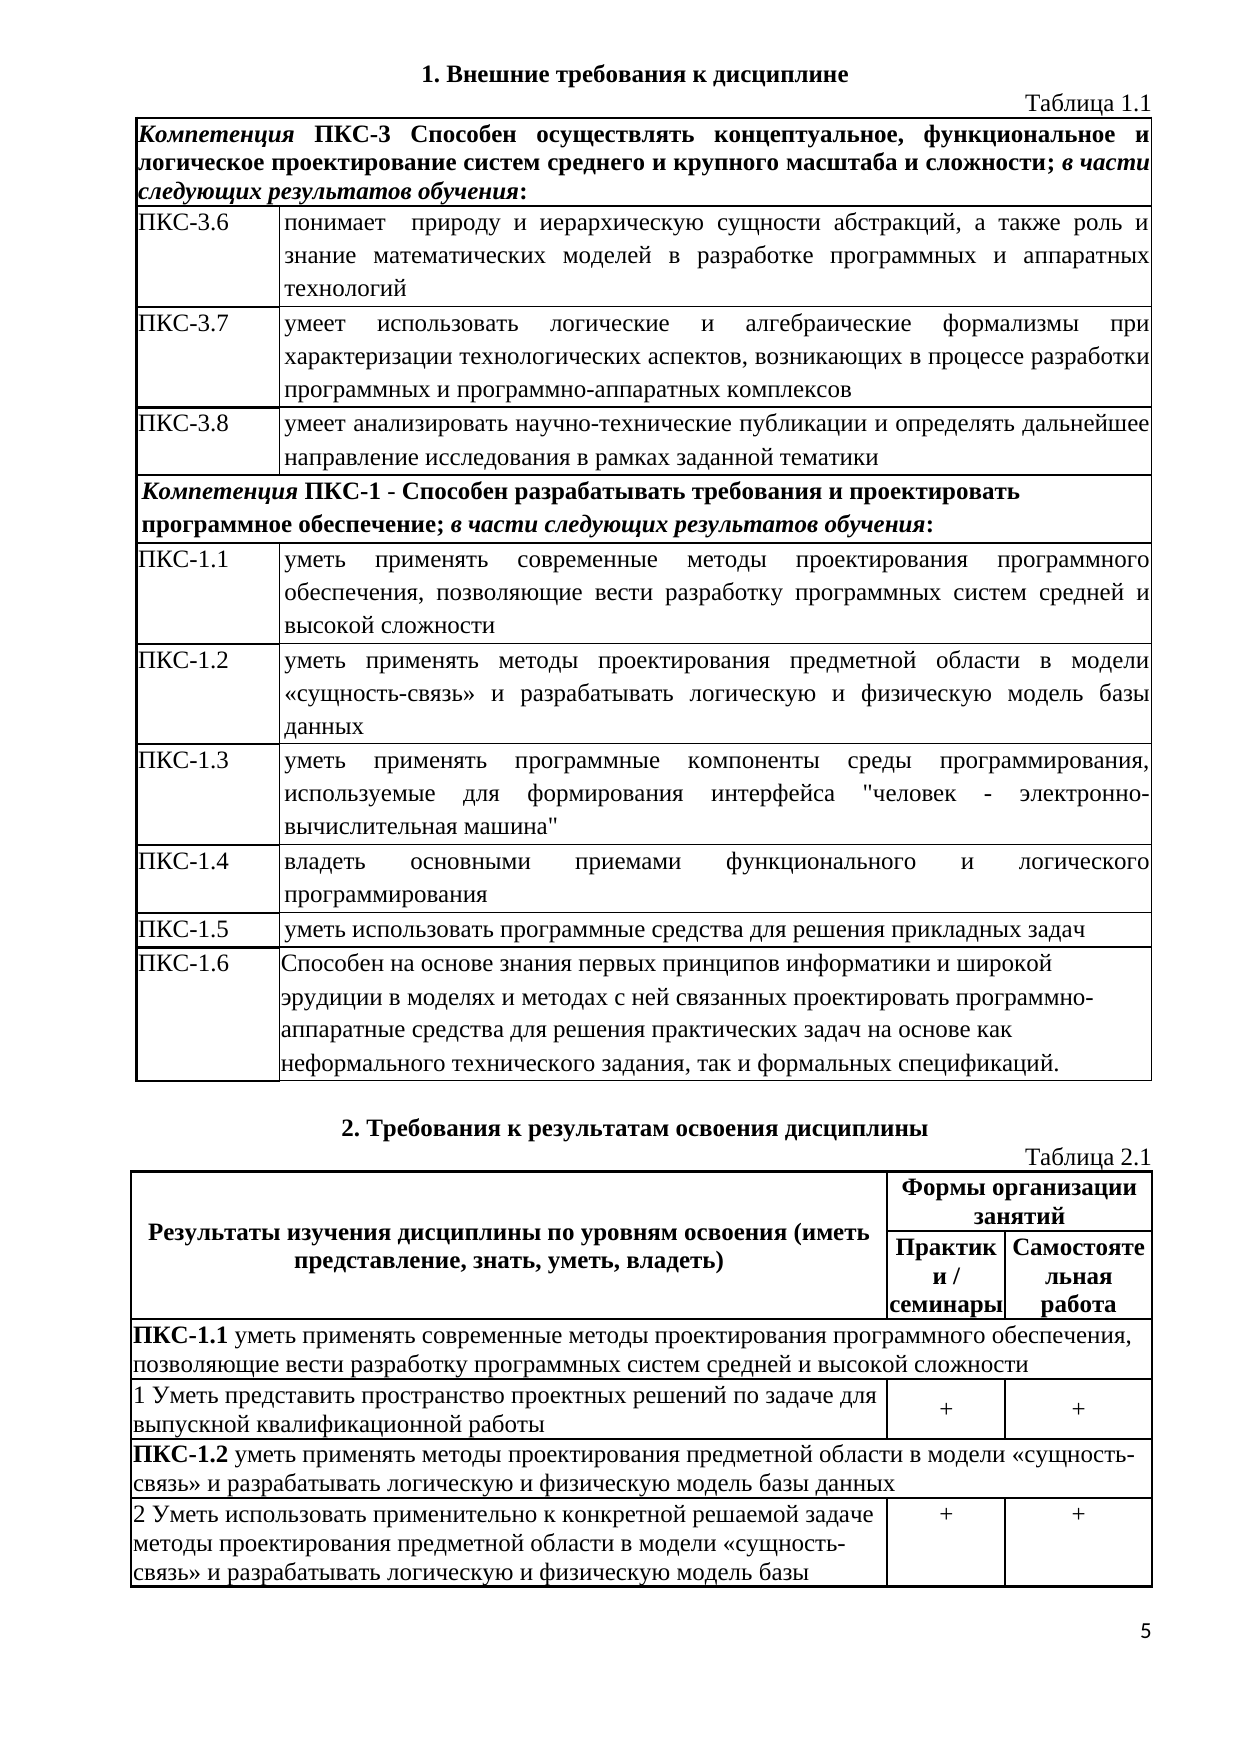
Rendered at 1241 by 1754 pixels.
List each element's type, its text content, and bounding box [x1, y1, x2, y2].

table_cell + [888, 1380, 1004, 1437]
table_cell ПКС-1.4 [138, 846, 279, 912]
table_cell Способен на основе знания первых принципов информатики и широкой эрудиции в моделях и методах с ней связанных проектировать программно-аппаратные средства для решения практических задач на основе как неформального технического задания, так и формальных спецификаций. [280, 948, 1151, 1080]
table_cell ПКС-3.6 [138, 207, 279, 306]
table_cell 1 Уметь представить пространство проектных решений по задаче для выпускной квалификационной работы [132, 1380, 886, 1437]
table_cell Компетенция ПКС-1 - Способен разрабатывать требования и проектировать программное обеспечение; в части следующих результатов обучения: [138, 476, 1151, 542]
table_header Формы организации занятий [888, 1173, 1151, 1230]
table_cell Практики / семинары [888, 1232, 1004, 1318]
table_cell ПКС-3.7 [138, 308, 279, 406]
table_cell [132, 1499, 886, 1585]
text 1. Внешние требования к дисциплине [118, 59, 1152, 88]
table_cell уметь использовать программные средства для решения прикладных задач [280, 913, 1151, 946]
table_header Результаты изучения дисциплины по уровням освоения (иметь представление, знать, уметь, владеть) [132, 1173, 886, 1318]
text Таблица 2.1 [118, 1142, 1152, 1170]
table_cell + [1006, 1380, 1151, 1437]
table_cell уметь применять современные методы проектирования программного обеспечения, позволяющие вести разработку программных систем средней и высокой сложности [280, 544, 1151, 643]
table_cell ПКС-1.6 [138, 949, 279, 1080]
table_cell умеет анализировать научно-технические публикации и определять дальнейшее направление исследования в рамках заданной тематики [280, 408, 1151, 474]
table_cell уметь применять методы проектирования предметной области в модели «сущность-связь» и разрабатывать логическую и физическую модель базы данных [280, 644, 1151, 743]
table_cell + [1006, 1499, 1151, 1585]
table_cell ПКС-1.3 [138, 745, 279, 844]
table_header Компетенция ПКС-3 Способен осуществлять концептуальное, функциональное и логическое проектирование систем среднего и крупного масштаба и сложности; в части следующих результатов обучения: [138, 119, 1151, 205]
table_cell ПКС-1.1 [138, 544, 279, 643]
table_cell + [888, 1499, 1004, 1585]
table_cell ПКС-3.8 [138, 409, 279, 474]
table_cell уметь применять программные компоненты среды программирования, используемые для формирования интерфейса "человек - электронно-вычислительная машина" [280, 744, 1151, 844]
table_cell ПКС-1.2 [138, 645, 279, 743]
table_cell ПКС-1.1 уметь применять современные методы проектирования программного обеспечения, позволяющие вести разработку программных систем средней и высокой сложности [132, 1320, 1151, 1378]
table_cell Самостоятельная работа [1006, 1232, 1151, 1318]
table_cell понимает природу и иерархическую сущности абстракций, а также роль и знание математических моделей в разработке программных и аппаратных технологий [280, 207, 1151, 306]
table_cell владеть основными приемами функционального и логического программирования [280, 845, 1151, 912]
text 2. Требования к результатам освоения дисциплины [118, 1113, 1152, 1142]
text Таблица 1.1 [118, 88, 1152, 117]
table_cell ПКС-1.2 уметь применять методы проектирования предметной области в модели «сущность-связь» и разрабатывать логическую и физическую модель базы данных [132, 1440, 1151, 1497]
table_cell ПКС-1.5 [138, 914, 279, 946]
table_cell умеет использовать логические и алгебраические формализмы при характеризации технологических аспектов, возникающих в процессе разработки программных и программно-аппаратных комплексов [280, 307, 1151, 406]
